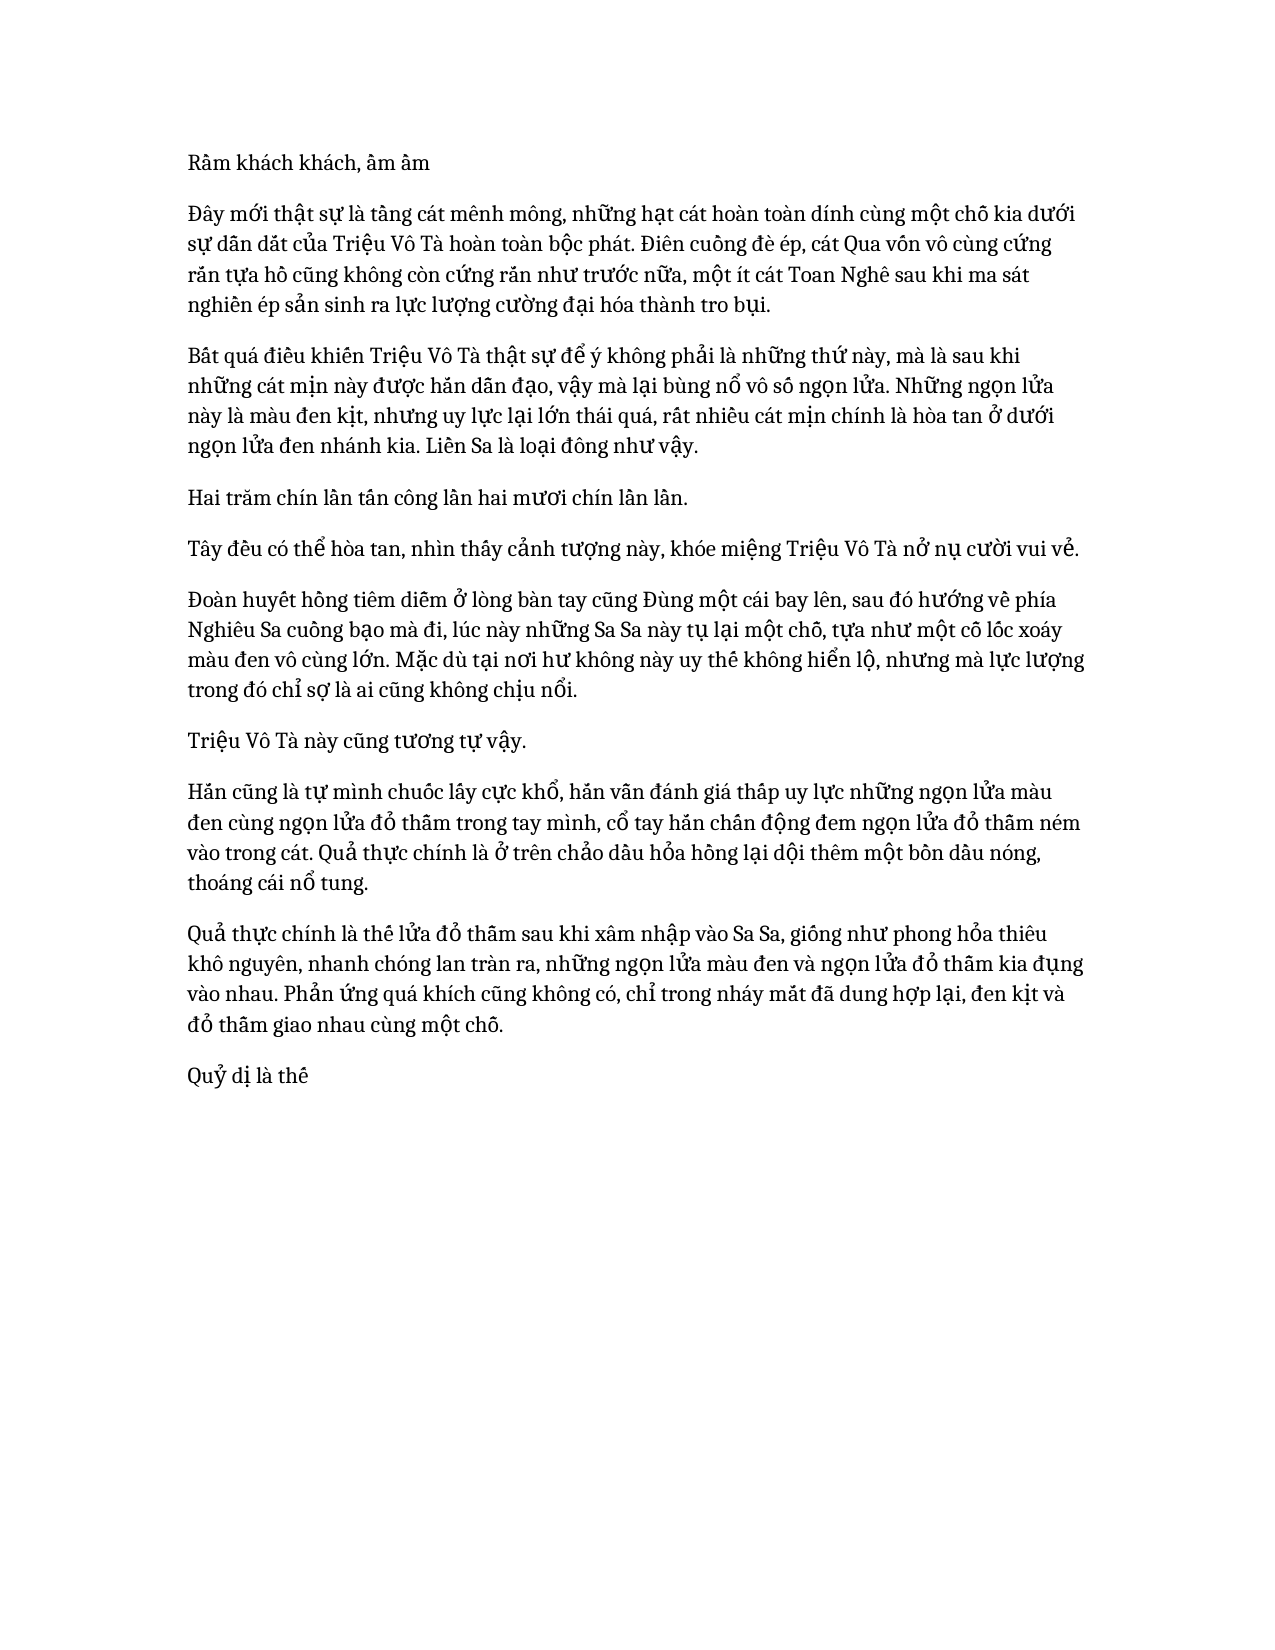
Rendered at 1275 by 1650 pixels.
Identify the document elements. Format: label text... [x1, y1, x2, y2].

text Triệu Vô Tà này cũng tương tự vậy. [187, 728, 1087, 754]
text Quả thực chính là thế lửa đỏ thẫm sau khi xâm nhập vào Sa Sa, giống như phong hỏa thiêu khô nguyên, nhanh chóng lan tràn ra, những ngọn lửa màu đen và ngọn lửa đỏ thẫm kia đụng vào nhau. Phản ứng quá khích cũng không có, chỉ trong nháy mắt đã dung hợp lại, đen kịt và đỏ thẫm giao nhau cùng một chỗ. [187, 921, 1087, 1038]
text Đoàn huyết hồng tiêm diễm ở lòng bàn tay cũng Đùng một cái bay lên, sau đó hướng về phía Nghiêu Sa cuồng bạo mà đi, lúc này những Sa Sa này tụ lại một chỗ, tựa như một cỗ lốc xoáy màu đen vô cùng lớn. Mặc dù tại nơi hư không này uy thế không hiển lộ, nhưng mà lực lượng trong đó chỉ sợ là ai cũng không chịu nổi. [187, 586, 1087, 703]
text Đây mới thật sự là tầng cát mênh mông, những hạt cát hoàn toàn dính cùng một chỗ kia dưới sự dẫn dắt của Triệu Vô Tà hoàn toàn bộc phát. Điên cuồng đè ép, cát Qua vốn vô cùng cứng rắn tựa hồ cũng không còn cứng rắn như trước nữa, một ít cát Toan Nghê sau khi ma sát nghiền ép sản sinh ra lực lượng cường đại hóa thành tro bụi. [187, 201, 1087, 318]
text Tây đều có thể hòa tan, nhìn thấy cảnh tượng này, khóe miệng Triệu Vô Tà nở nụ cười vui vẻ. [187, 535, 1087, 562]
text Rầm khách khách, ầm ầm [187, 150, 1087, 176]
text Hắn cũng là tự mình chuốc lấy cực khổ, hắn vẫn đánh giá thấp uy lực những ngọn lửa màu đen cùng ngọn lửa đỏ thẫm trong tay mình, cổ tay hắn chấn động đem ngọn lửa đỏ thẫm ném vào trong cát. Quả thực chính là ở trên chảo dầu hỏa hồng lại dội thêm một bồn dầu nóng, thoáng cái nổ tung. [187, 779, 1087, 896]
text Quỷ dị là thế [187, 1062, 1087, 1089]
text Bất quá điều khiến Triệu Vô Tà thật sự để ý không phải là những thứ này, mà là sau khi những cát mịn này được hắn dẫn đạo, vậy mà lại bùng nổ vô số ngọn lửa. Những ngọn lửa này là màu đen kịt, nhưng uy lực lại lớn thái quá, rất nhiều cát mịn chính là hòa tan ở dưới ngọn lửa đen nhánh kia. Liền Sa là loại đông như vậy. [187, 343, 1087, 460]
text Hai trăm chín lần tấn công lần hai mươi chín lần lần. [187, 484, 1087, 511]
